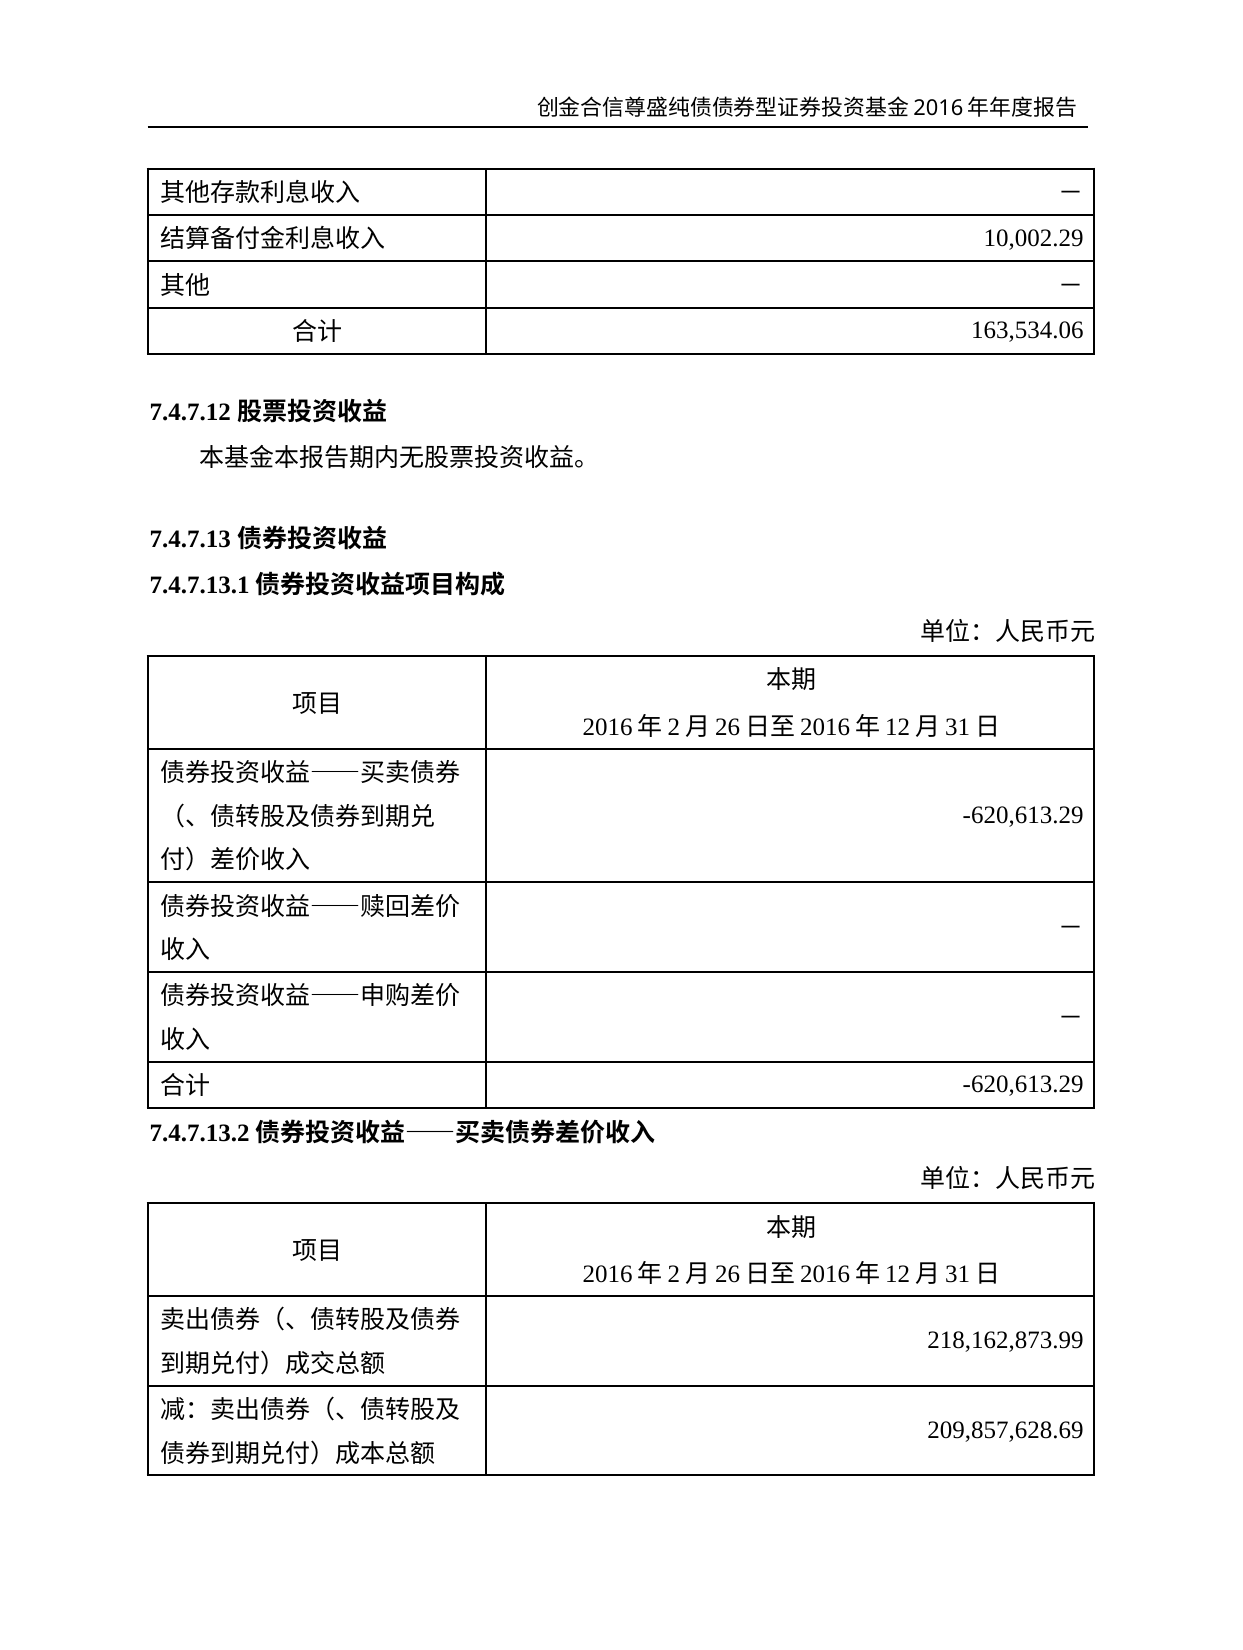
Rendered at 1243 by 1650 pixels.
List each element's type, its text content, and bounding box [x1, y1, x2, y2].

text 7.4.7.13 债券投资收益 [149, 518, 1094, 555]
table_cell 合计 [149, 309, 485, 353]
table_cell 其他存款利息收入 [149, 170, 485, 214]
text 单位：人民币元 [149, 1158, 1094, 1195]
table_cell 减：卖出债券（、债转股及债券到期兑付）成本总额 [149, 1387, 485, 1474]
table_cell 债券投资收益——赎回差价收入 [149, 883, 485, 971]
table_cell － [487, 973, 1093, 1061]
text 本基金本报告期内无股票投资收益。 [149, 438, 1094, 474]
table_cell 卖出债券（、债转股及债券到期兑付）成交总额 [149, 1297, 485, 1384]
table_header 项目 [149, 1204, 485, 1295]
text 7.4.7.12 股票投资收益 [149, 391, 1094, 427]
text 单位：人民币元 [149, 611, 1094, 648]
table_cell 债券投资收益——申购差价收入 [149, 973, 485, 1061]
table_cell 其他 [149, 262, 485, 307]
table_cell 合计 [149, 1063, 485, 1107]
table_cell -620,613.29 [487, 750, 1093, 881]
table_cell 10,002.29 [487, 216, 1093, 260]
text 7.4.7.13.2 债券投资收益——买卖债券差价收入 [149, 1112, 1094, 1148]
table_cell － [487, 262, 1093, 307]
table_cell 163,534.06 [487, 309, 1093, 353]
table_cell － [487, 170, 1093, 214]
table_header 本期 2016年2月26日至2016年12月31日 [487, 1204, 1093, 1295]
table_header 项目 [149, 657, 485, 748]
table_cell 218,162,873.99 [487, 1297, 1093, 1384]
table_cell 209,857,628.69 [487, 1387, 1093, 1474]
table_cell － [487, 883, 1093, 971]
table_cell -620,613.29 [487, 1063, 1093, 1107]
table_header 本期 2016年2月26日至2016年12月31日 [487, 657, 1093, 748]
text 7.4.7.13.1 债券投资收益项目构成 [149, 565, 1094, 601]
table_cell 债券投资收益——买卖债券（、债转股及债券到期兑付）差价收入 [149, 750, 485, 881]
table_cell 结算备付金利息收入 [149, 216, 485, 260]
